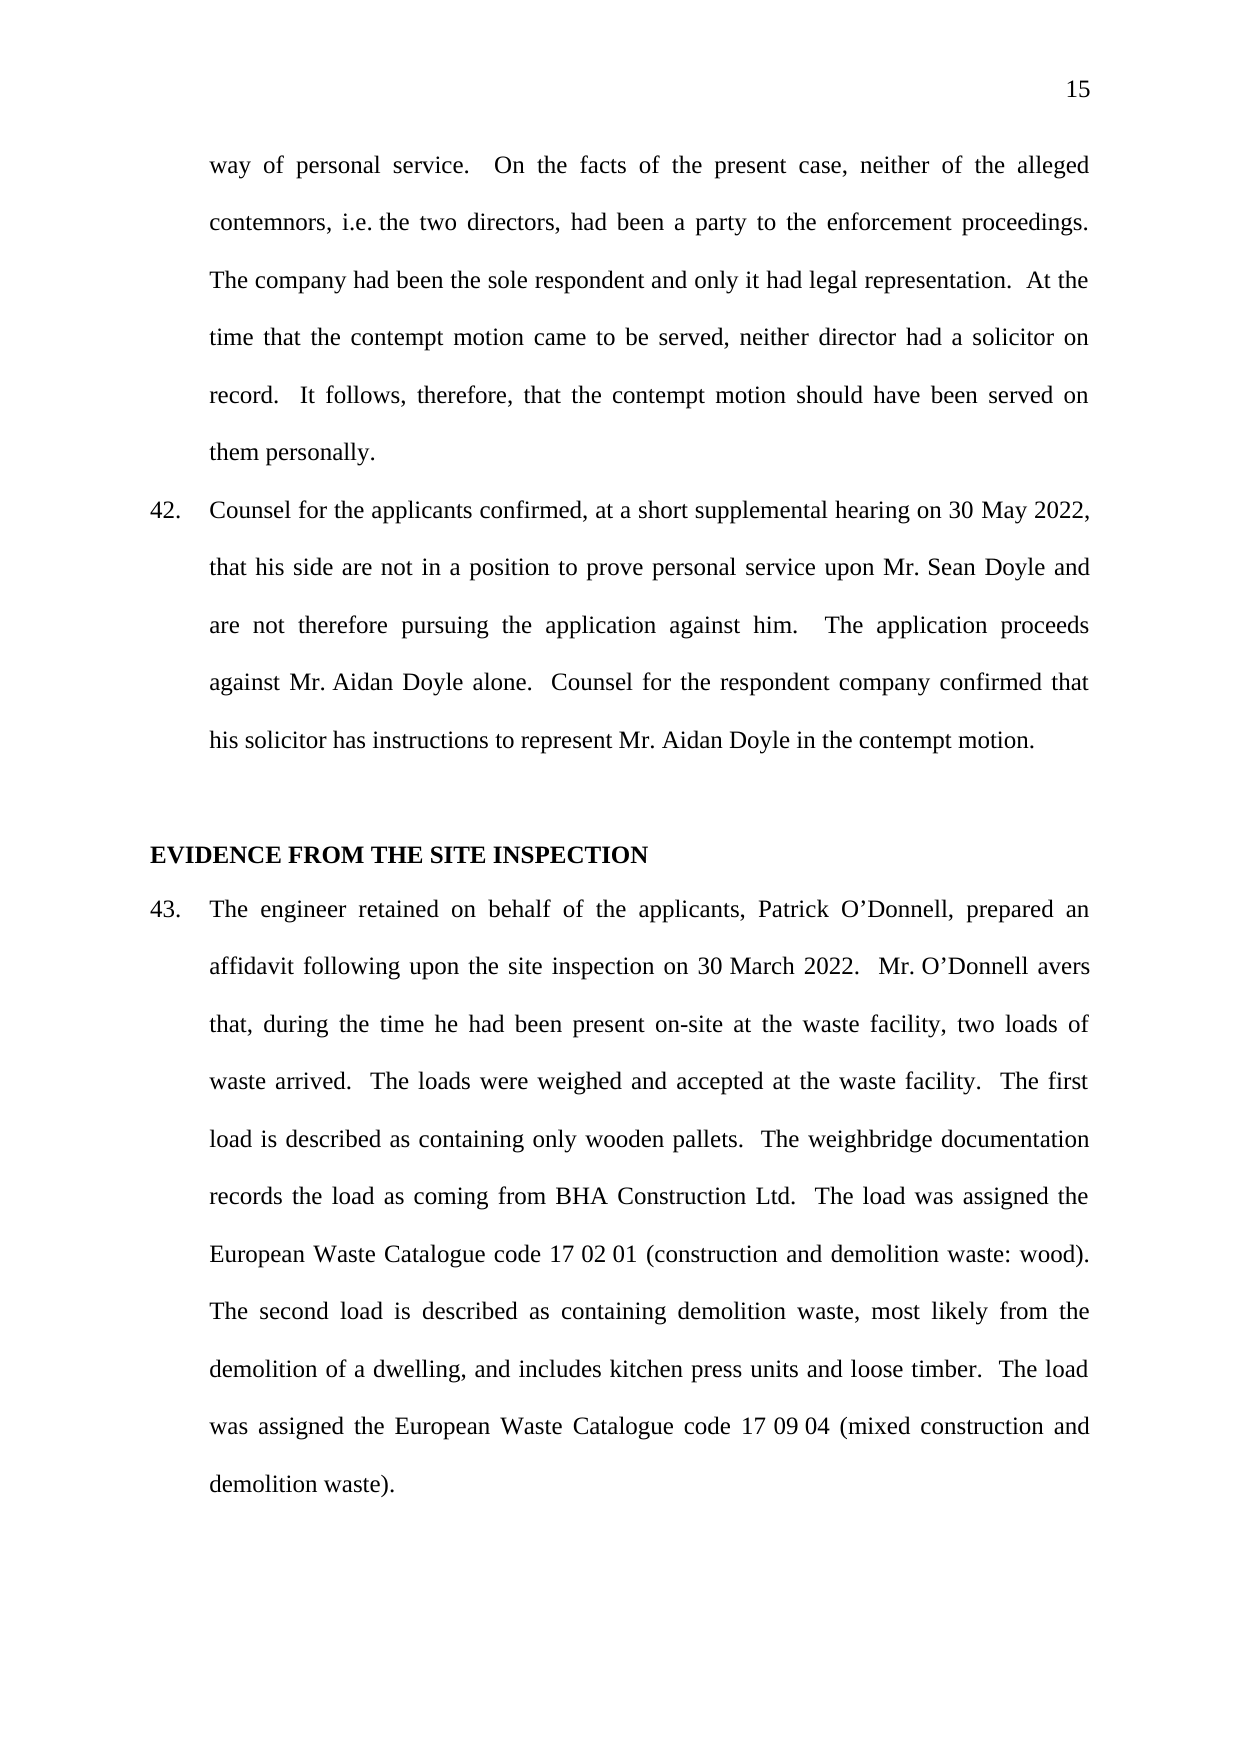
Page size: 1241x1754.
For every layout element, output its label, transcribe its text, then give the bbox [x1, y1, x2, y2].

subtitle Evidence from the site inspection [150, 840, 1090, 869]
text The engineer retained on behalf of the applicants, Patrick O’Donnell, prepared an affidavit following upon the site inspection on 30 March 2022. Mr. O’Donnell avers that, during the time he had been present on-site at the waste facility, two loads of waste arrived. The loads were weighed and accepted at the waste facility. The first load is described as containing only wooden pallets. The weighbridge documentation records the load as coming from BHA Construction Ltd. The load was assigned the European Waste Catalogue code 17 02 01 (construction and demolition waste: wood). The second load is described as containing demolition waste, most likely from the demolition of a dwelling, and includes kitchen press units and loose timber. The load was assigned the European Waste Catalogue code 17 09 04 (mixed construction and demolition waste). [150, 894, 1090, 1497]
text Counsel for the applicants confirmed, at a short supplemental hearing on 30 May 2022, that his side are not in a position to prove personal service upon Mr. Sean Doyle and are not therefore pursuing the application against him. The application proceeds against Mr. Aidan Doyle alone. Counsel for the respondent company confirmed that his solicitor has instructions to represent Mr. Aidan Doyle in the contempt motion. [150, 495, 1090, 754]
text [150, 150, 1090, 466]
